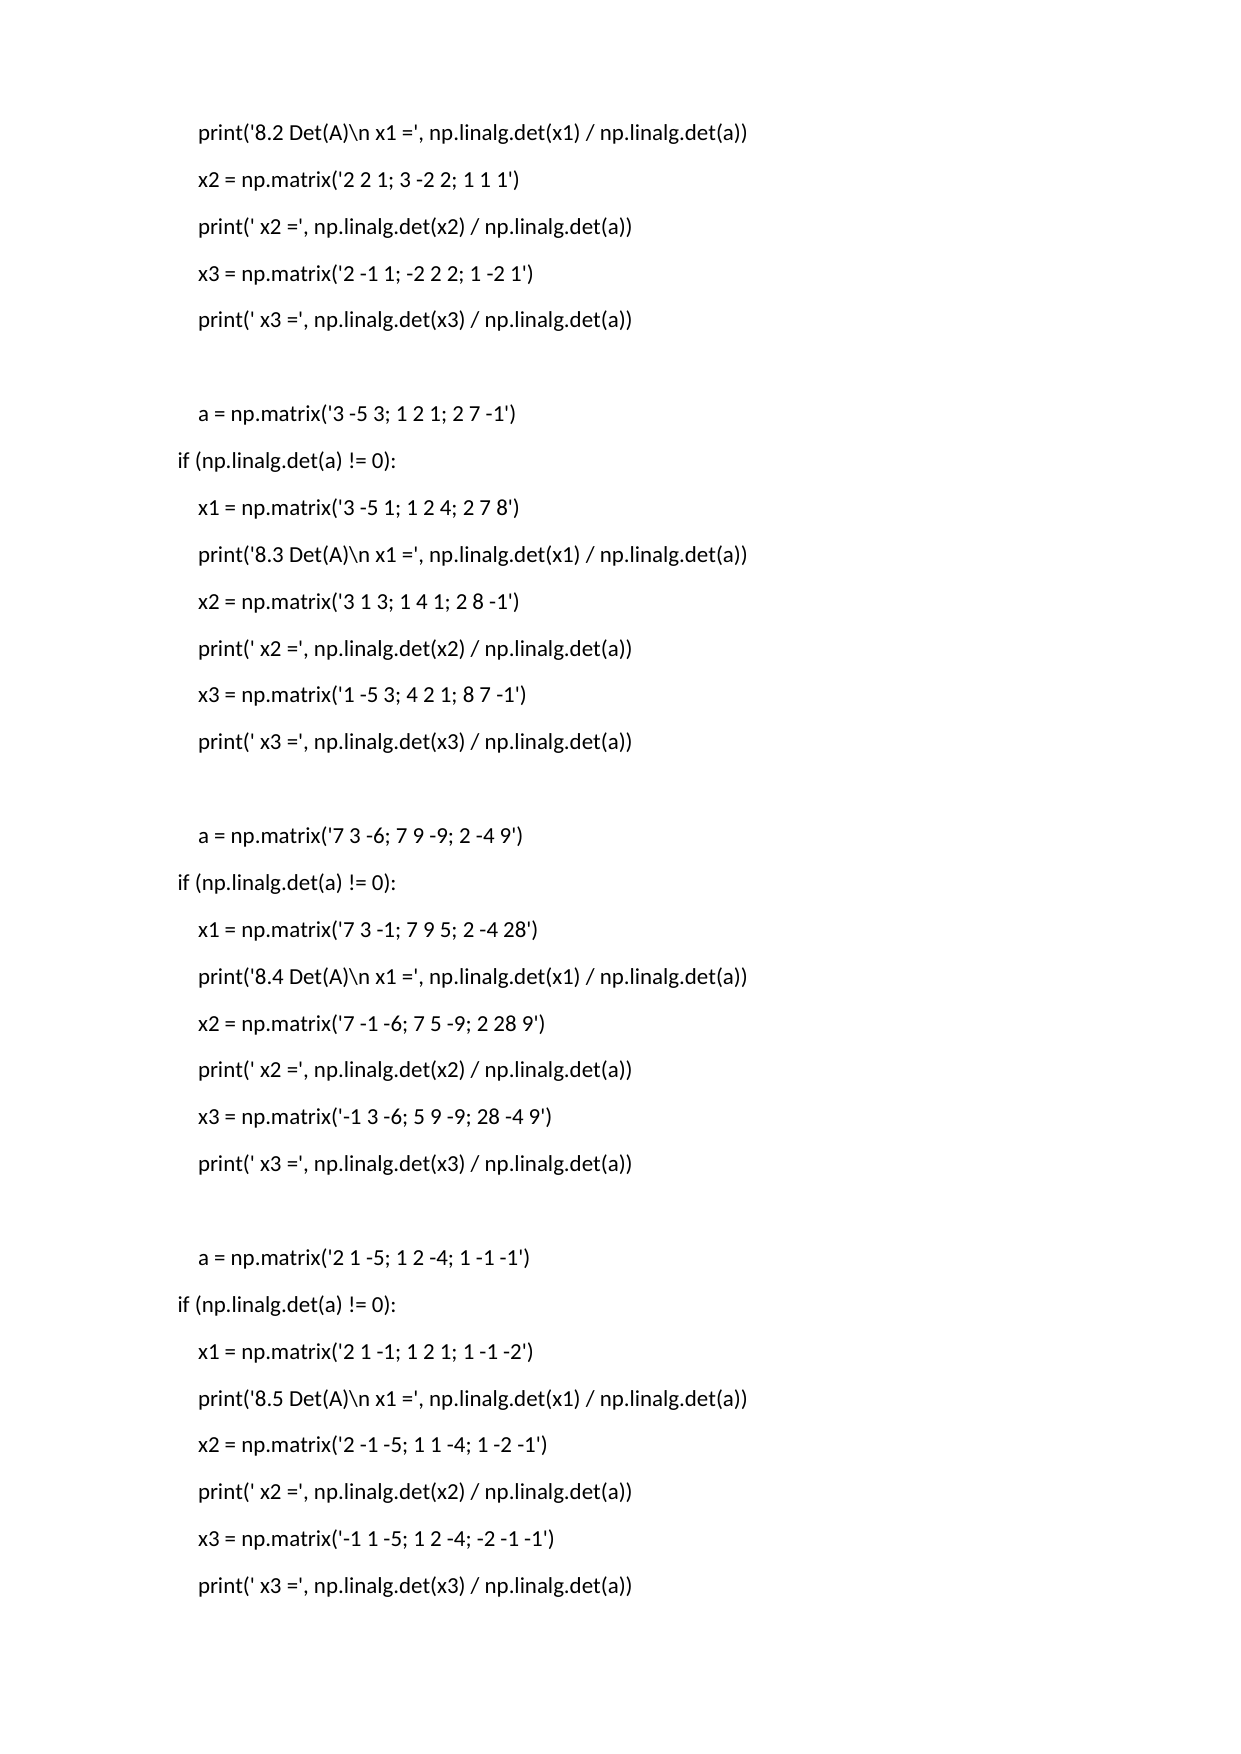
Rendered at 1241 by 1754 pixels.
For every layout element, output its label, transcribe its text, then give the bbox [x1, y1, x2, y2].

text x3 = np.matrix('-1 1 -5; 1 2 -4; -2 -1 -1') [177, 1524, 1152, 1552]
text if (np.linalg.det(a) != 0): [177, 446, 1152, 474]
text x1 = np.matrix('7 3 -1; 7 9 5; 2 -4 28') [177, 915, 1152, 943]
text a = np.matrix('7 3 -6; 7 9 -9; 2 -4 9') [177, 821, 1152, 849]
text if (np.linalg.det(a) != 0): [177, 868, 1152, 896]
text print('8.3 Det(A)\n x1 =', np.linalg.det(x1) / np.linalg.det(a)) [177, 540, 1152, 568]
text print('8.4 Det(A)\n x1 =', np.linalg.det(x1) / np.linalg.det(a)) [177, 962, 1152, 990]
text x2 = np.matrix('3 1 3; 1 4 1; 2 8 -1') [177, 587, 1152, 615]
text print(' x3 =', np.linalg.det(x3) / np.linalg.det(a)) [177, 1149, 1152, 1177]
text print(' x2 =', np.linalg.det(x2) / np.linalg.det(a)) [177, 1477, 1152, 1506]
text x1 = np.matrix('3 -5 1; 1 2 4; 2 7 8') [177, 493, 1152, 521]
text a = np.matrix('3 -5 3; 1 2 1; 2 7 -1') [177, 399, 1152, 427]
text print(' x3 =', np.linalg.det(x3) / np.linalg.det(a)) [177, 727, 1152, 756]
text print(' x3 =', np.linalg.det(x3) / np.linalg.det(a)) [177, 1571, 1152, 1599]
text print('8.2 Det(A)\n x1 =', np.linalg.det(x1) / np.linalg.det(a)) [177, 118, 1152, 146]
text x3 = np.matrix('1 -5 3; 4 2 1; 8 7 -1') [177, 681, 1152, 709]
text if (np.linalg.det(a) != 0): [177, 1290, 1152, 1318]
text x1 = np.matrix('2 1 -1; 1 2 1; 1 -1 -2') [177, 1337, 1152, 1365]
text x3 = np.matrix('2 -1 1; -2 2 2; 1 -2 1') [177, 259, 1152, 287]
text print(' x2 =', np.linalg.det(x2) / np.linalg.det(a)) [177, 634, 1152, 662]
text x3 = np.matrix('-1 3 -6; 5 9 -9; 28 -4 9') [177, 1102, 1152, 1131]
text a = np.matrix('2 1 -5; 1 2 -4; 1 -1 -1') [177, 1243, 1152, 1271]
text print(' x2 =', np.linalg.det(x2) / np.linalg.det(a)) [177, 1056, 1152, 1084]
text x2 = np.matrix('2 2 1; 3 -2 2; 1 1 1') [177, 165, 1152, 193]
text print(' x3 =', np.linalg.det(x3) / np.linalg.det(a)) [177, 306, 1152, 334]
text x2 = np.matrix('2 -1 -5; 1 1 -4; 1 -2 -1') [177, 1431, 1152, 1459]
text print(' x2 =', np.linalg.det(x2) / np.linalg.det(a)) [177, 212, 1152, 240]
text print('8.5 Det(A)\n x1 =', np.linalg.det(x1) / np.linalg.det(a)) [177, 1384, 1152, 1412]
text x2 = np.matrix('7 -1 -6; 7 5 -9; 2 28 9') [177, 1009, 1152, 1037]
